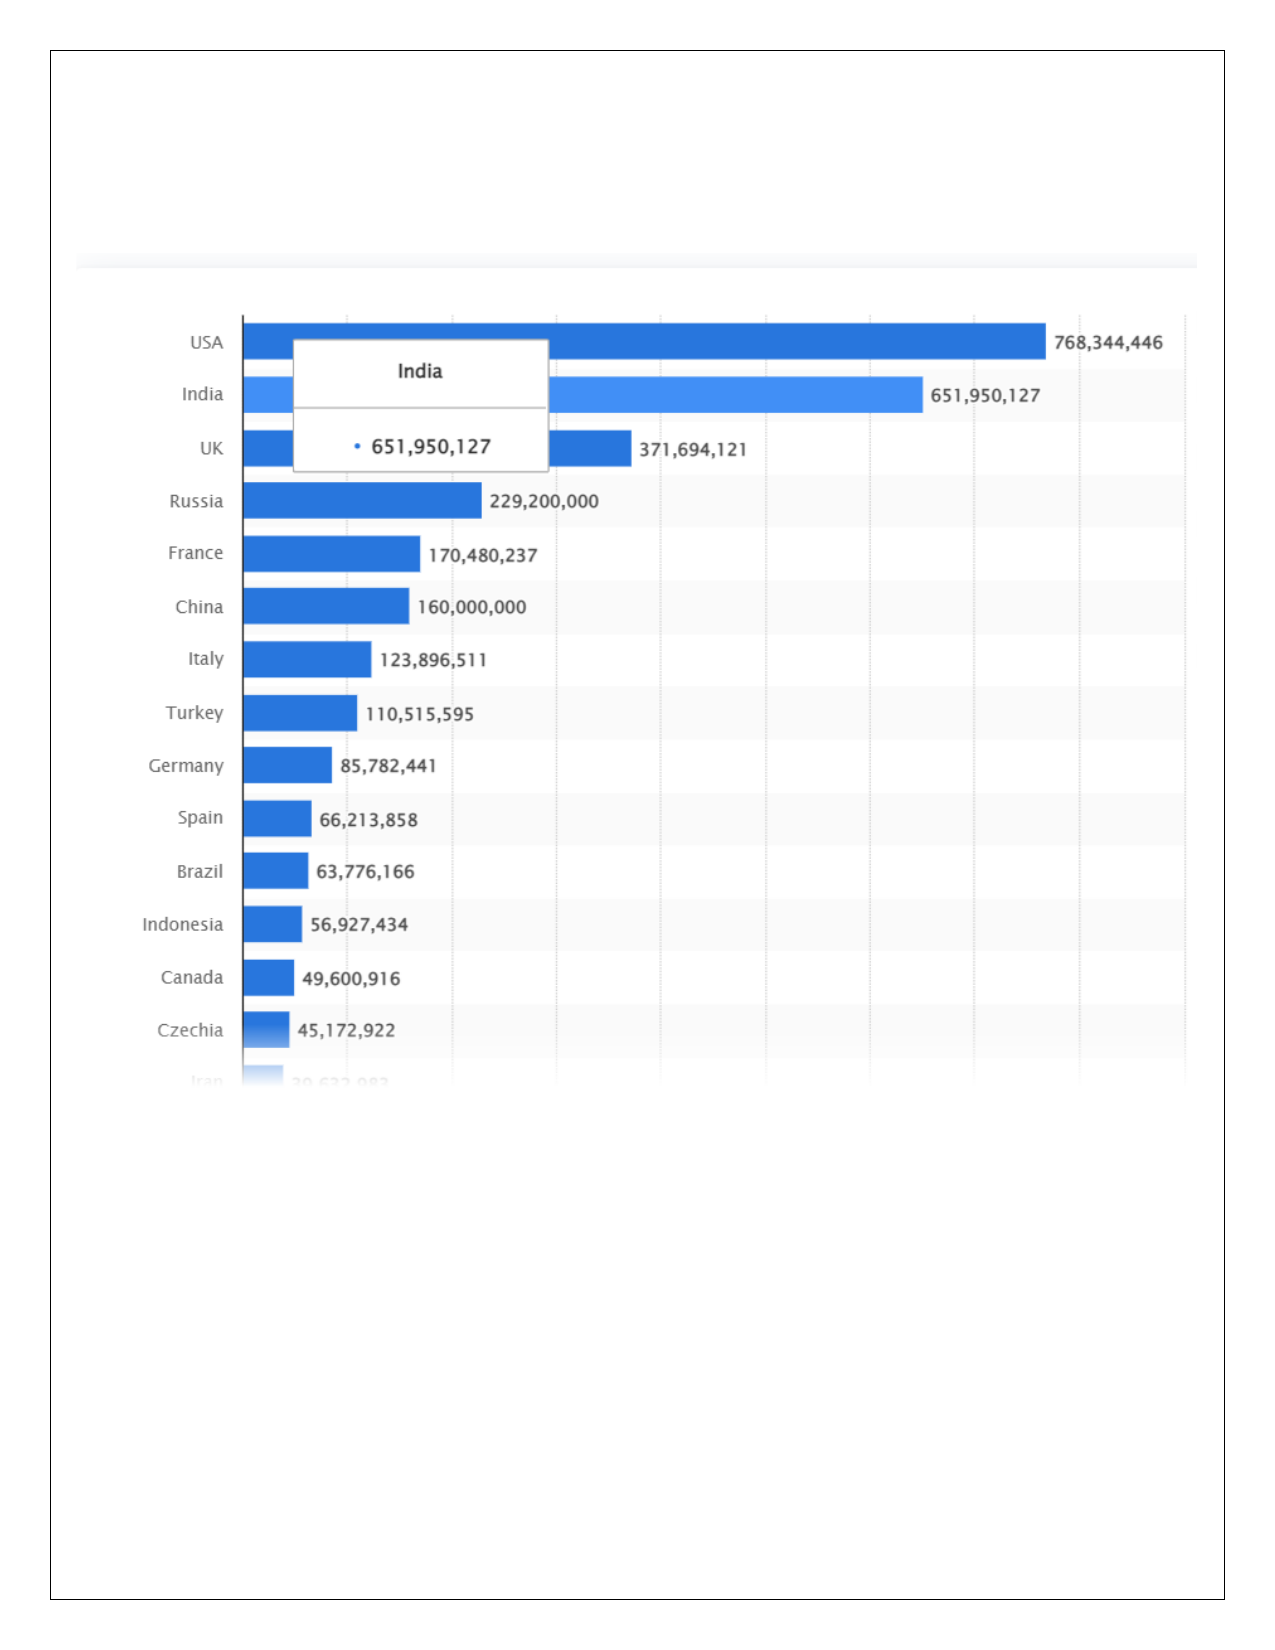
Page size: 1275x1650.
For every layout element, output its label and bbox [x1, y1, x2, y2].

picture [75, 253, 1196, 1106]
